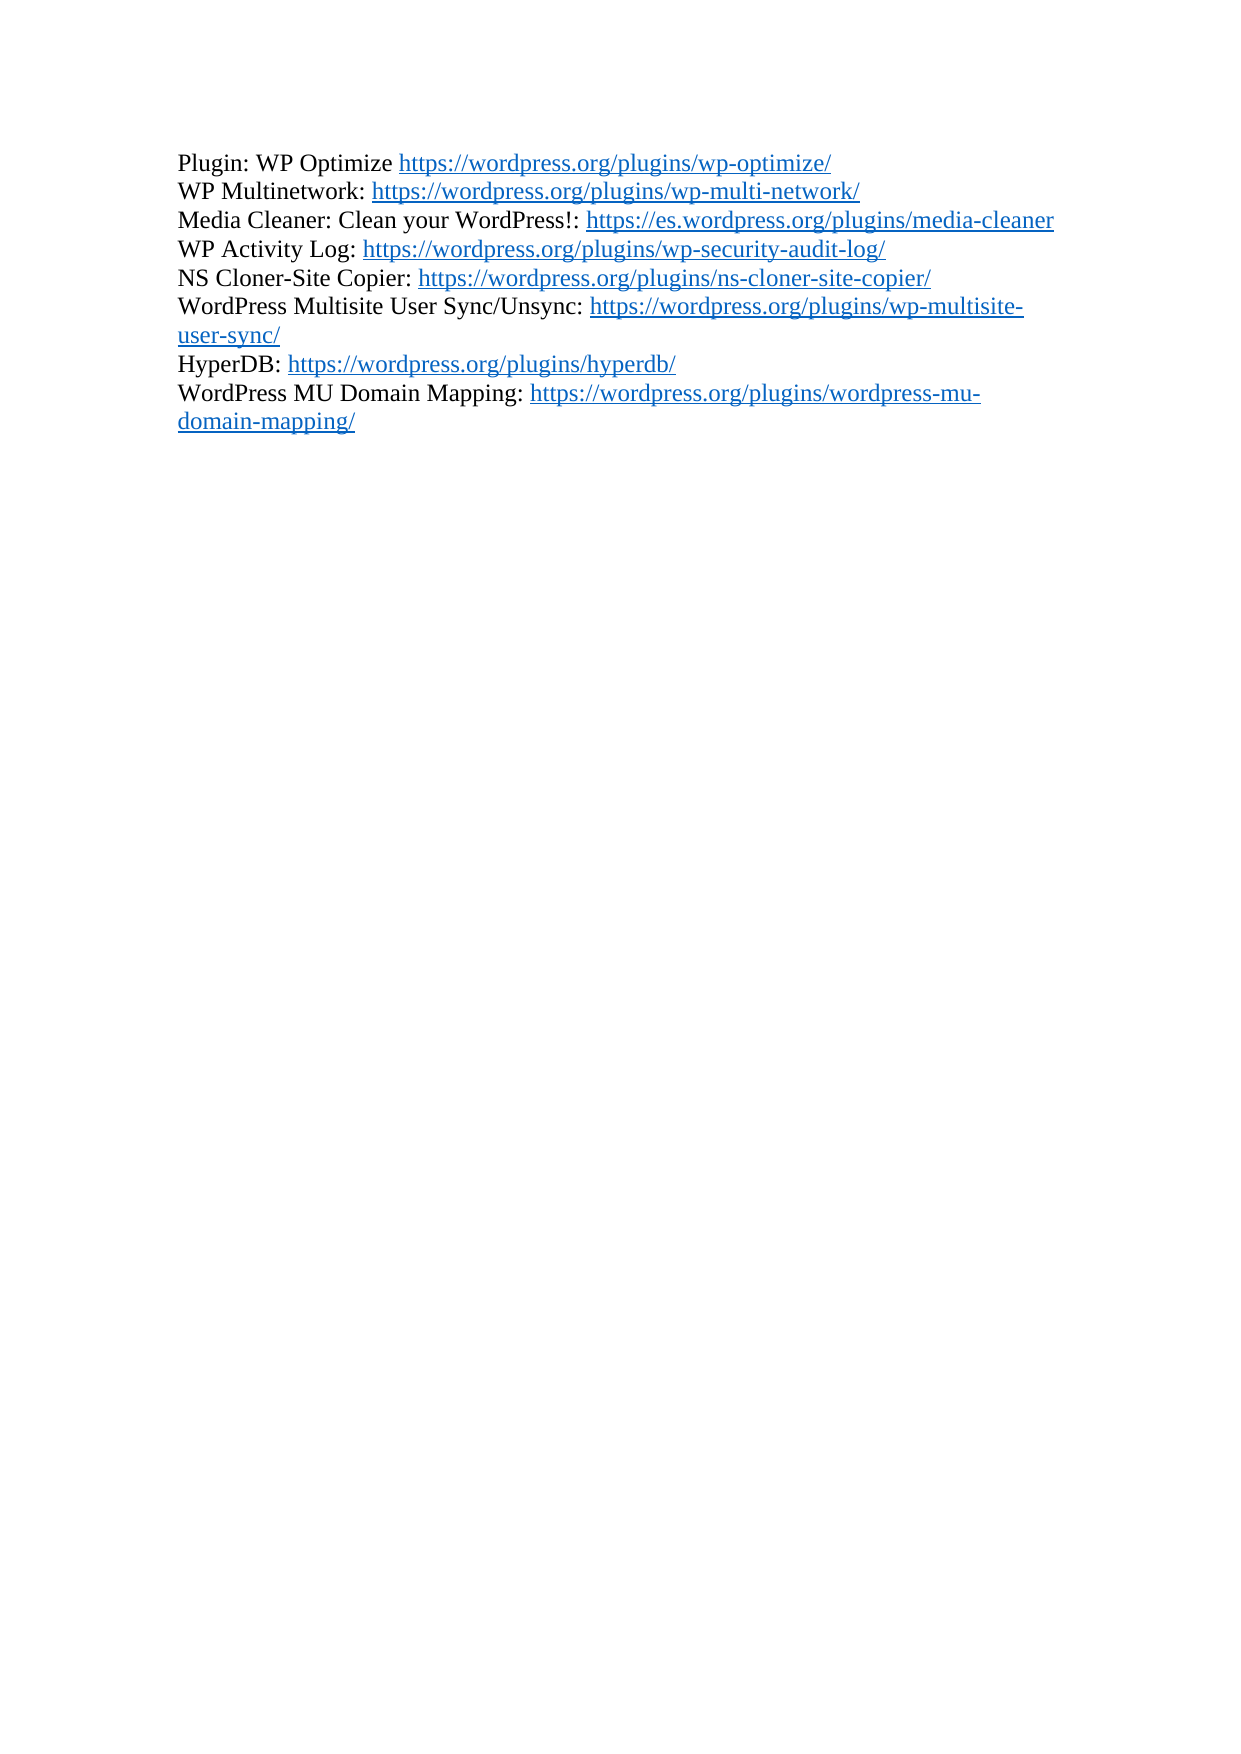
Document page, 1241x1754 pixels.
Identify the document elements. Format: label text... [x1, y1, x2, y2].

text WP Activity Log: https://wordpress.org/plugins/wp-security-audit-log/ NS Cloner-Site Copier: https://wordpress.org/plugins/ns-cloner-site-copier/ [177, 234, 1063, 291]
text HyperDB: https://wordpress.org/plugins/hyperdb/ [177, 349, 1063, 378]
text WP Multinetwork: https://wordpress.org/plugins/wp-multi-network/ [177, 176, 1063, 205]
text WordPress Multisite User Sync/Unsync: https://wordpress.org/plugins/wp-multisite-user-sync/ [177, 291, 1063, 349]
text WordPress MU Domain Mapping: https://wordpress.org/plugins/wordpress-mu-domain-mapping/ [177, 378, 1063, 435]
text Media Cleaner: Clean your WordPress!: https://es.wordpress.org/plugins/media-cleaner [177, 205, 1063, 234]
text Plugin: WP Optimize https://wordpress.org/plugins/wp-optimize/ [177, 148, 1063, 176]
